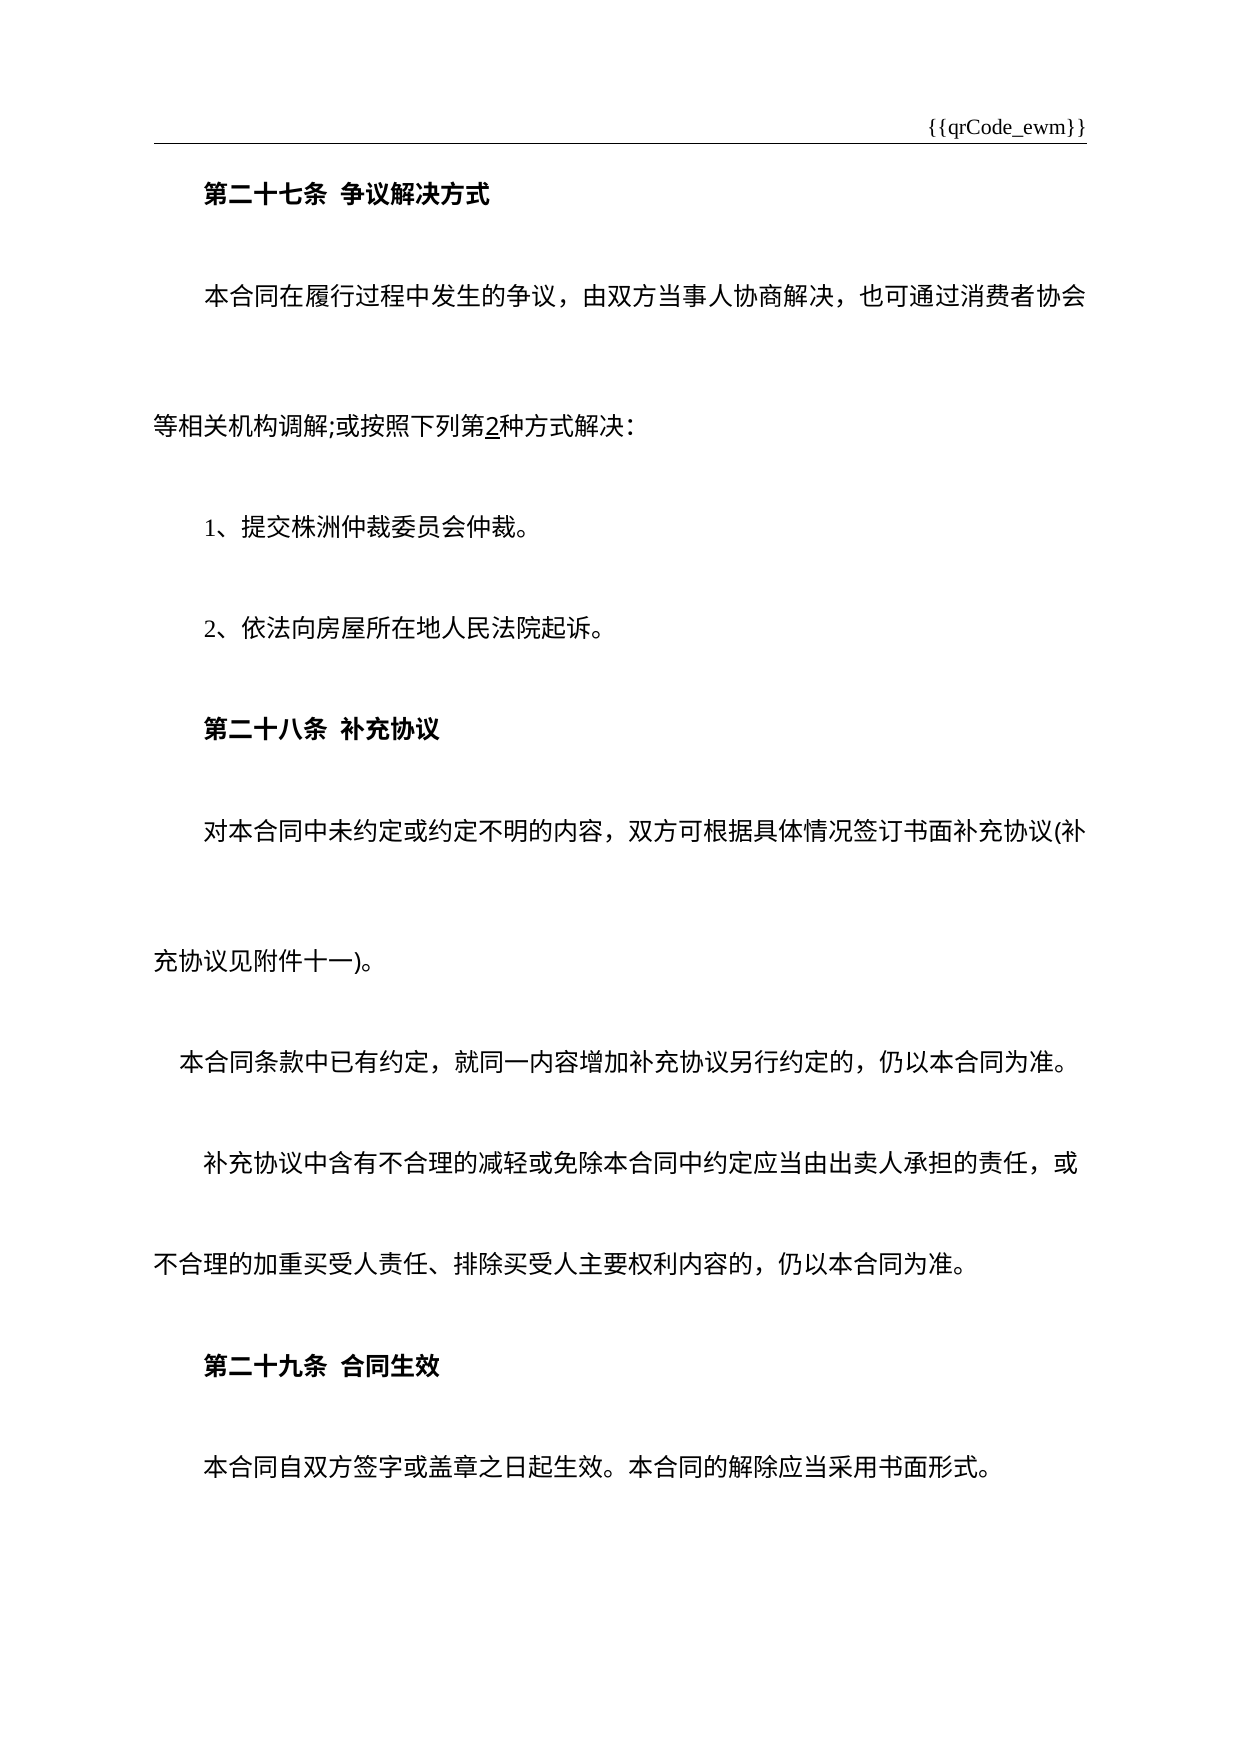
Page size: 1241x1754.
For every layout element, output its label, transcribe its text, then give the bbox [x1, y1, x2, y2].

text 第二十九条 合同生效 [153, 1332, 1087, 1397]
text 补充协议中含有不合理的减轻或免除本合同中约定应当由出卖人承担的责任，或 [153, 1129, 1087, 1194]
text 本合同条款中已有约定，就同一内容增加补充协议另行约定的，仍以本合同为准。 [153, 1028, 1087, 1093]
text 本合同自双方签字或盖章之日起生效。本合同的解除应当采用书面形式。 [153, 1433, 1087, 1498]
text 不合理的加重买受人责任、排除买受人主要权利内容的，仍以本合同为准。 [153, 1231, 1087, 1296]
text 1、提交株洲仲裁委员会仲裁。 [153, 493, 1087, 558]
text 第二十七条 争议解决方式 [153, 161, 1087, 226]
text 第二十八条 补充协议 [153, 696, 1087, 761]
text 本合同在履行过程中发生的争议，由双方当事人协商解决，也可通过消费者协会等相关机构调解;或按照下列第种方式解决： [153, 262, 1087, 457]
text 对本合同中未约定或约定不明的内容，双方可根据具体情况签订书面补充协议(补充协议见附件十一)。 [153, 797, 1087, 992]
text 2、依法向房屋所在地人民法院起诉。 [153, 594, 1087, 659]
